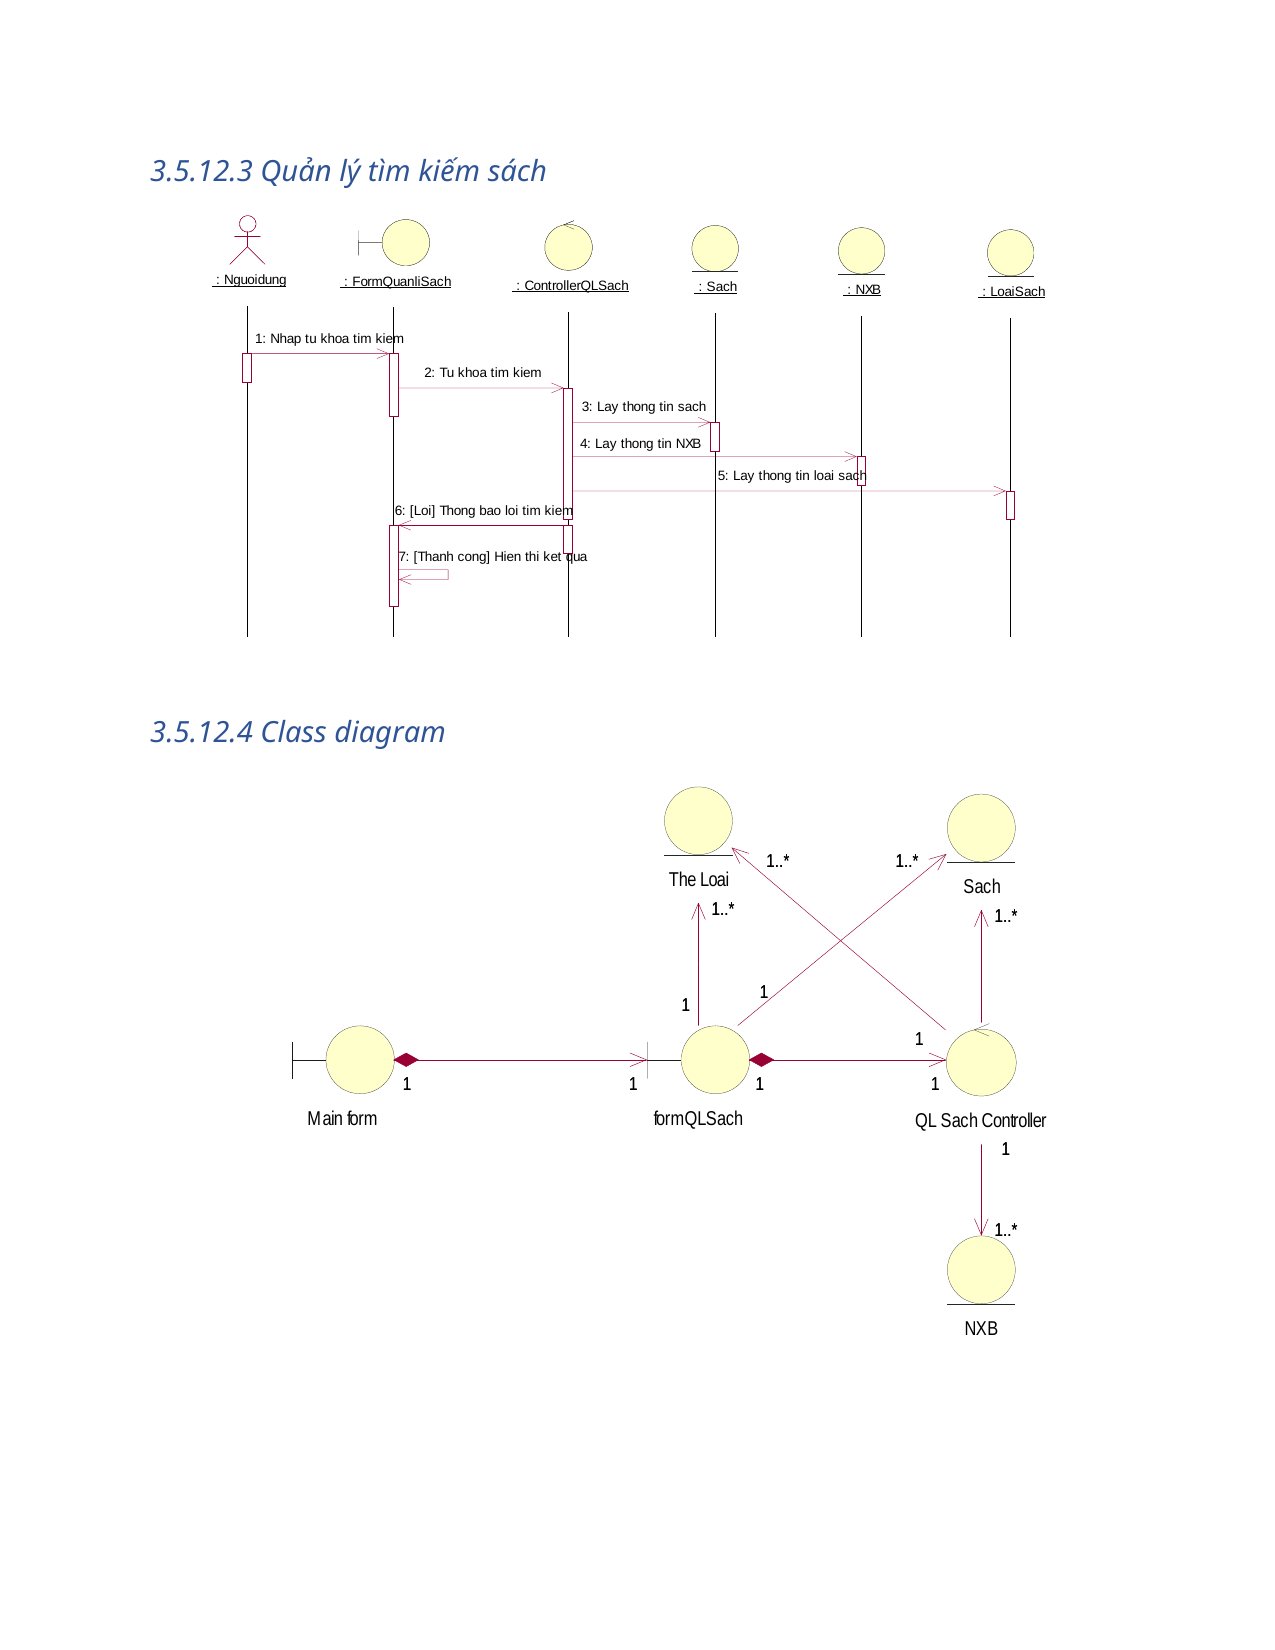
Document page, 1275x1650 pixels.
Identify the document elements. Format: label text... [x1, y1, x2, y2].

subtitle 3.5.12.4 Class diagram [150, 711, 1125, 751]
subtitle 3.5.12.3 Quản lý tìm kiếm sách [150, 150, 1125, 190]
